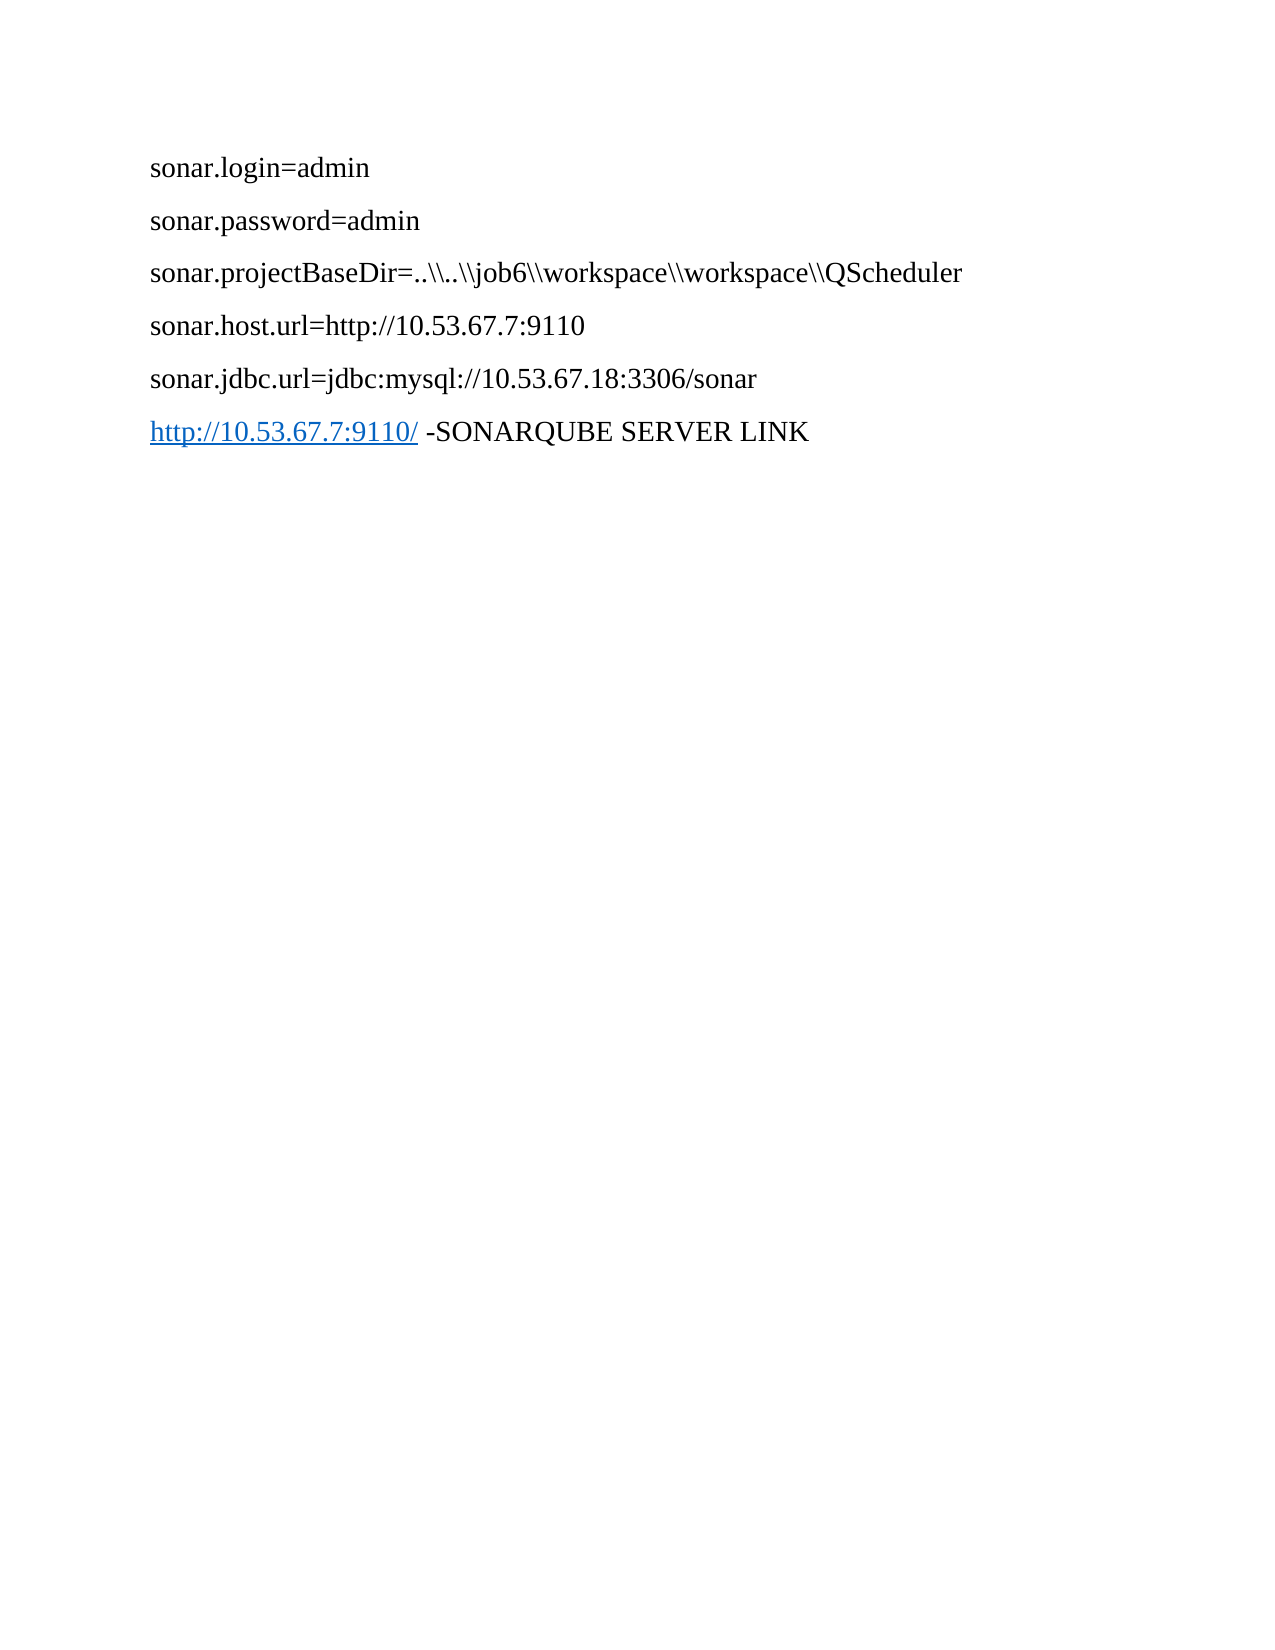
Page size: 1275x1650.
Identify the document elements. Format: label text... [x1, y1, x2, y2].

text sonar.host.url=http://10.53.67.7:9110 [150, 308, 1125, 342]
text http://10.53.67.7:9110/ -SONARQUBE SERVER LINK [150, 414, 1125, 448]
text sonar.password=admin [150, 203, 1125, 236]
text sonar.login=admin [150, 150, 1125, 183]
text sonar.jdbc.url=jdbc:mysql://10.53.67.18:3306/sonar [150, 361, 1125, 395]
text sonar.projectBaseDir=..\\..\\job6\\workspace\\workspace\\QScheduler [150, 256, 1125, 289]
